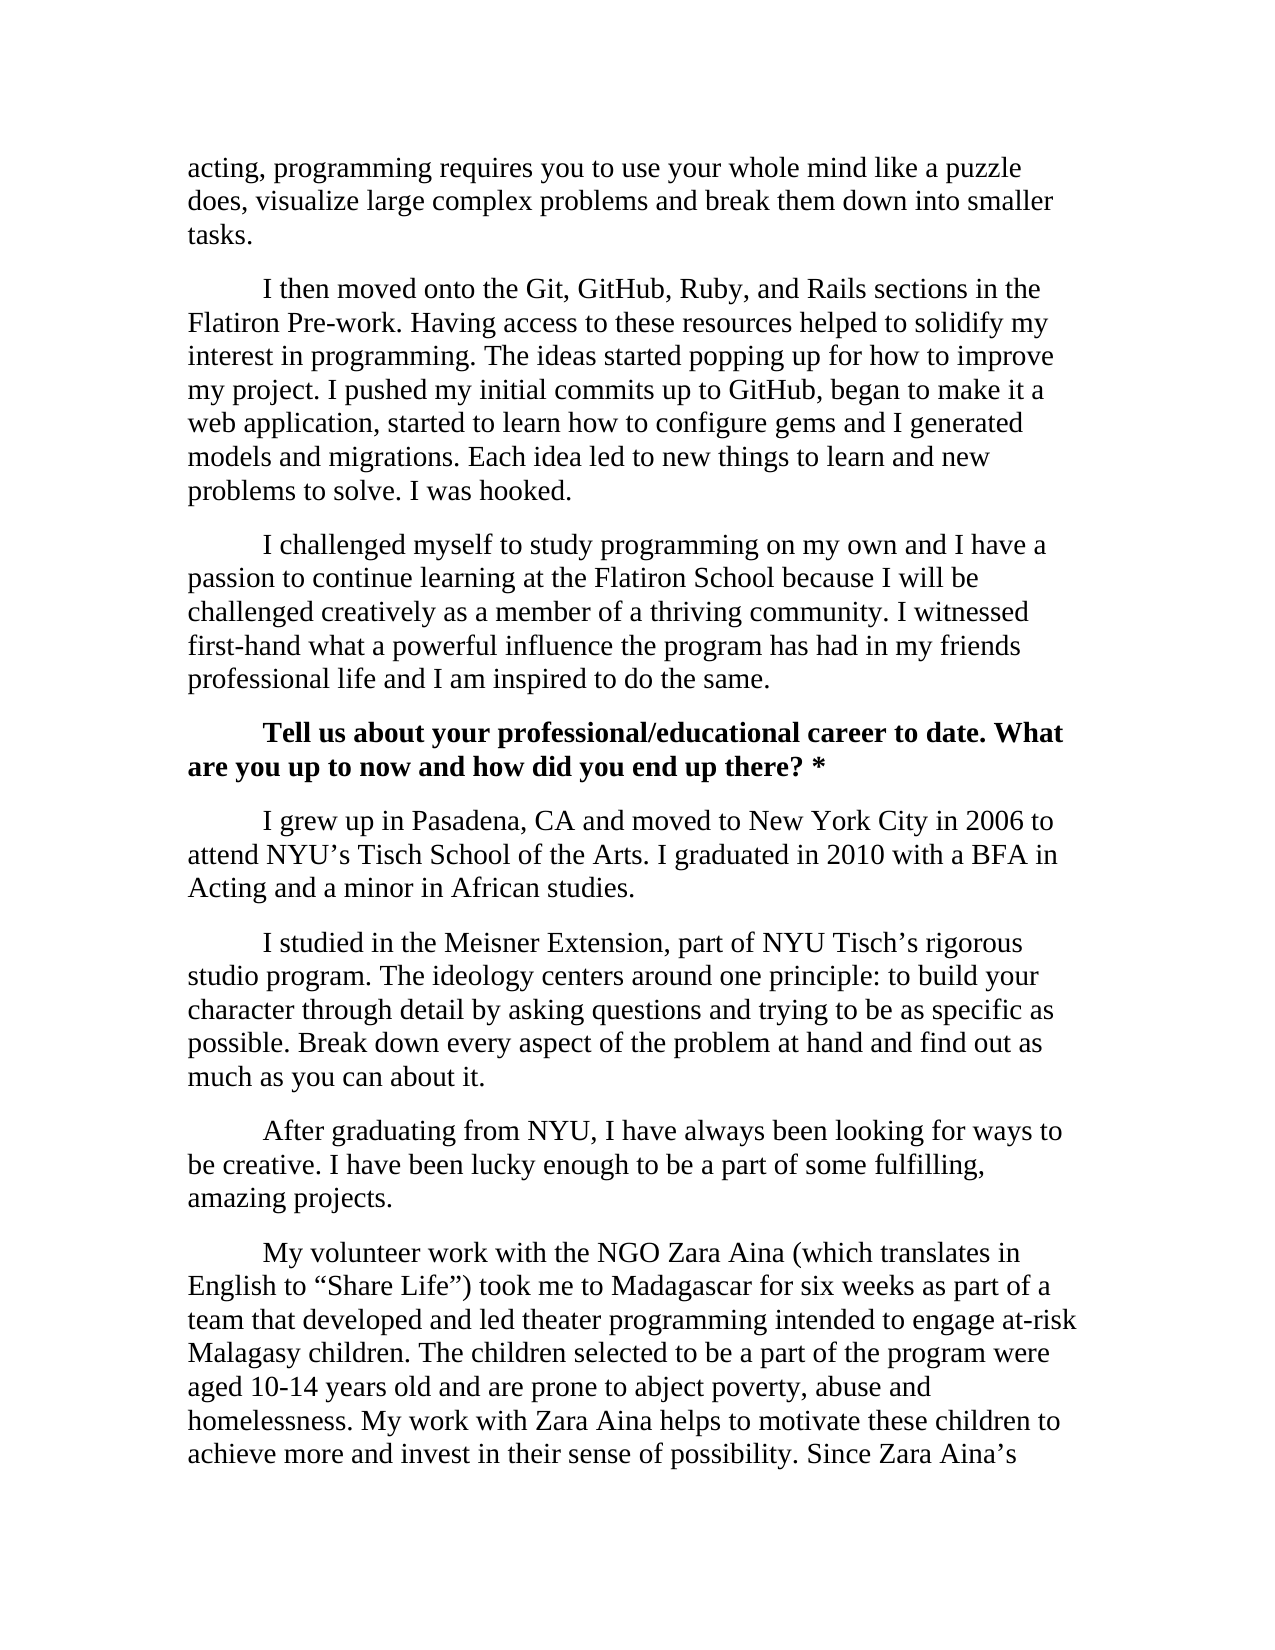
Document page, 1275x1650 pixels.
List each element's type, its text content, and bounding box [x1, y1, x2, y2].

text I challenged myself to study programming on my own and I have a passion to continue learning at the Flatiron School because I will be challenged creatively as a member of a thriving community. I witnessed first-hand what a powerful influence the program has had in my friends professional life and I am inspired to do the same. [187, 527, 1087, 695]
text Tell us about your professional/educational career to date. What are you up to now and how did you end up there? * [804, 716, 1087, 783]
text I then moved onto the Git, GitHub, Ruby, and Rails sections in the Flatiron Pre-work. Having access to these resources helped to solidify my interest in programming. The ideas started popping up for how to improve my project. I pushed my initial commits up to GitHub, began to make it a web application, started to learn how to configure gems and I generated models and migrations. Each idea led to new things to learn and new problems to solve. I was hooked. [187, 271, 1087, 506]
text I studied in the Meisner Extension, part of NYU Tisch’s rigorous studio program. The ideology centers around one principle: to build your character through detail by asking questions and trying to be as specific as possible. Break down every aspect of the problem at hand and find out as much as you can about it. [187, 925, 1087, 1093]
text I grew up in Pasadena, CA and moved to New York City in 2006 to attend NYU’s Tisch School of the Arts. I graduated in 2010 with a BFA in Acting and a minor in African studies. [187, 803, 1087, 904]
